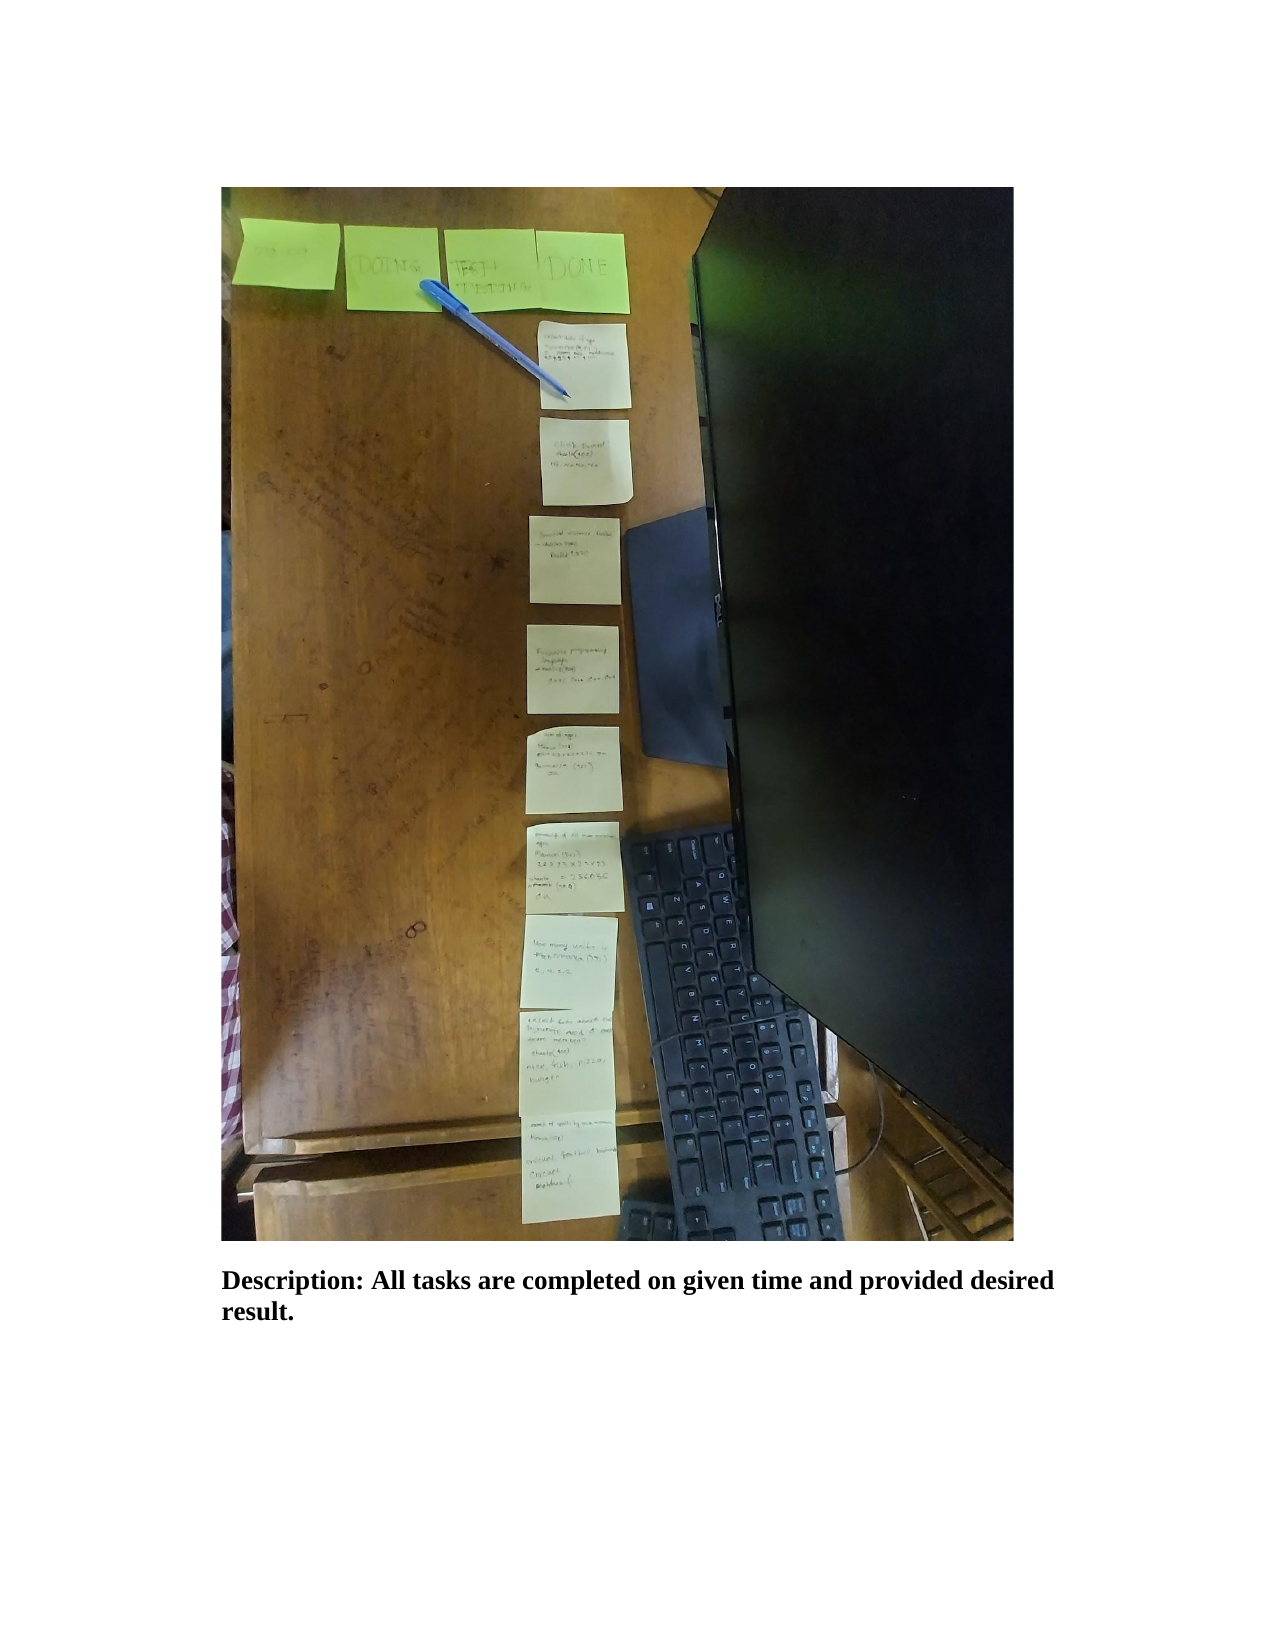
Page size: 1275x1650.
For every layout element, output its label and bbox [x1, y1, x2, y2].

picture [221, 187, 1014, 1241]
table_header [200, 156, 1140, 1602]
